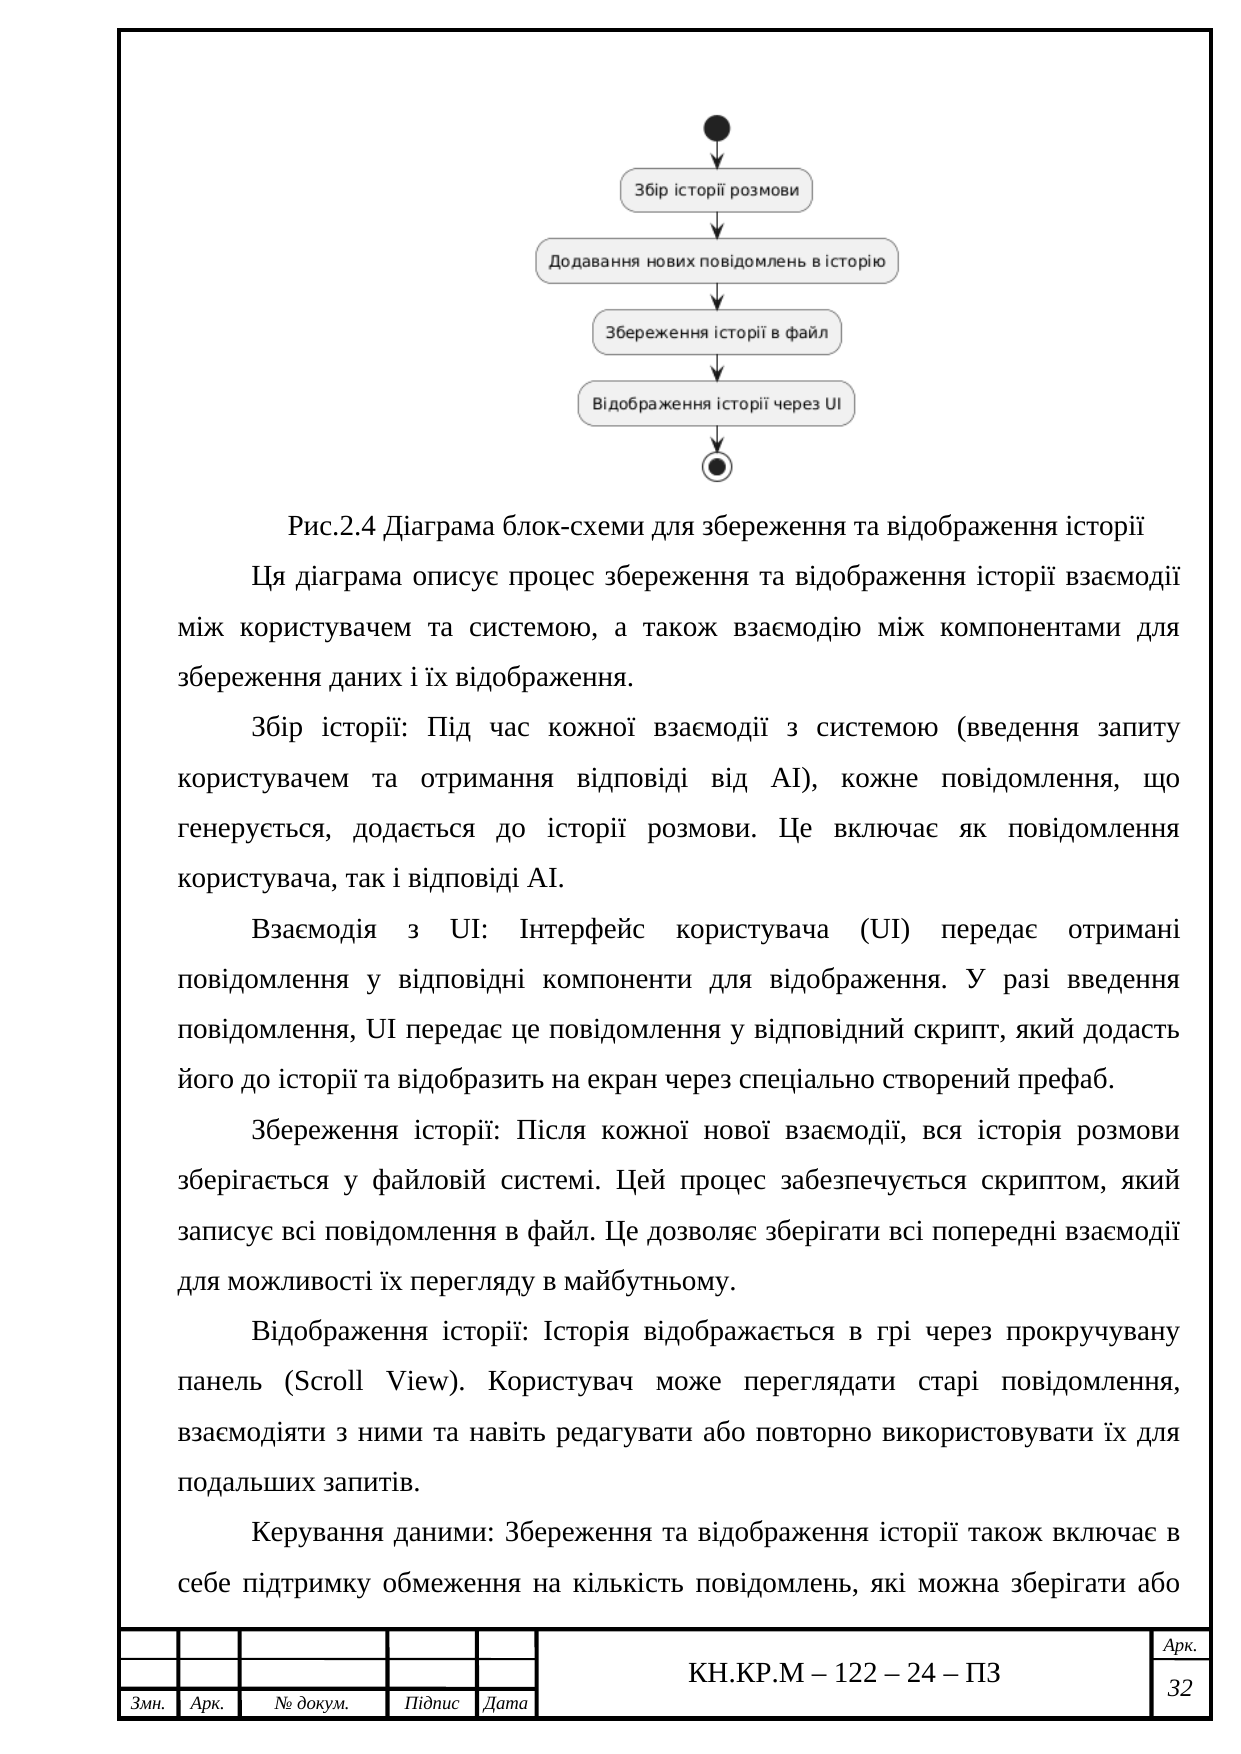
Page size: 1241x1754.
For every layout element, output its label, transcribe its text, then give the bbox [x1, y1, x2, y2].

picture [521, 102, 911, 494]
text Збір історії: Під час кожної взаємодії з системою (введення запиту користувачем та отримання відповіді від AI), кожне повідомлення, що генерується, додається до історії розмови. Це включає як повідомлення користувача, так і відповіді AI. [177, 709, 1181, 894]
text Ця діаграма описує процес збереження та відображення історії взаємодії між користувачем та системою, а також взаємодію між компонентами для збереження даних і їх відображення. [177, 558, 1181, 693]
text Взаємодія з UI: Інтерфейс користувача (UI) передає отримані повідомлення у відповідні компоненти для відображення. У разі введення повідомлення, UI передає це повідомлення у відповідний скрипт, який додасть його до історії та відобразить на екран через спеціально створений префаб. [177, 911, 1181, 1095]
text Відображення історії: Історія відображається в грі через прокручувану панель (Scroll View). Користувач може переглядати старі повідомлення, взаємодіяти з ними та навіть редагувати або повторно використовувати їх для подальших запитів. [177, 1313, 1181, 1498]
text Збереження історії: Після кожної нової взаємодії, вся історія розмови зберігається у файловій системі. Цей процес забезпечується скриптом, який записує всі повідомлення в файл. Це дозволяє зберігати всі попередні взаємодії для можливості їх перегляду в майбутньому. [177, 1112, 1181, 1296]
text Рис.2.4 Діаграма блок-схеми для збереження та відображення історії [177, 508, 1181, 542]
